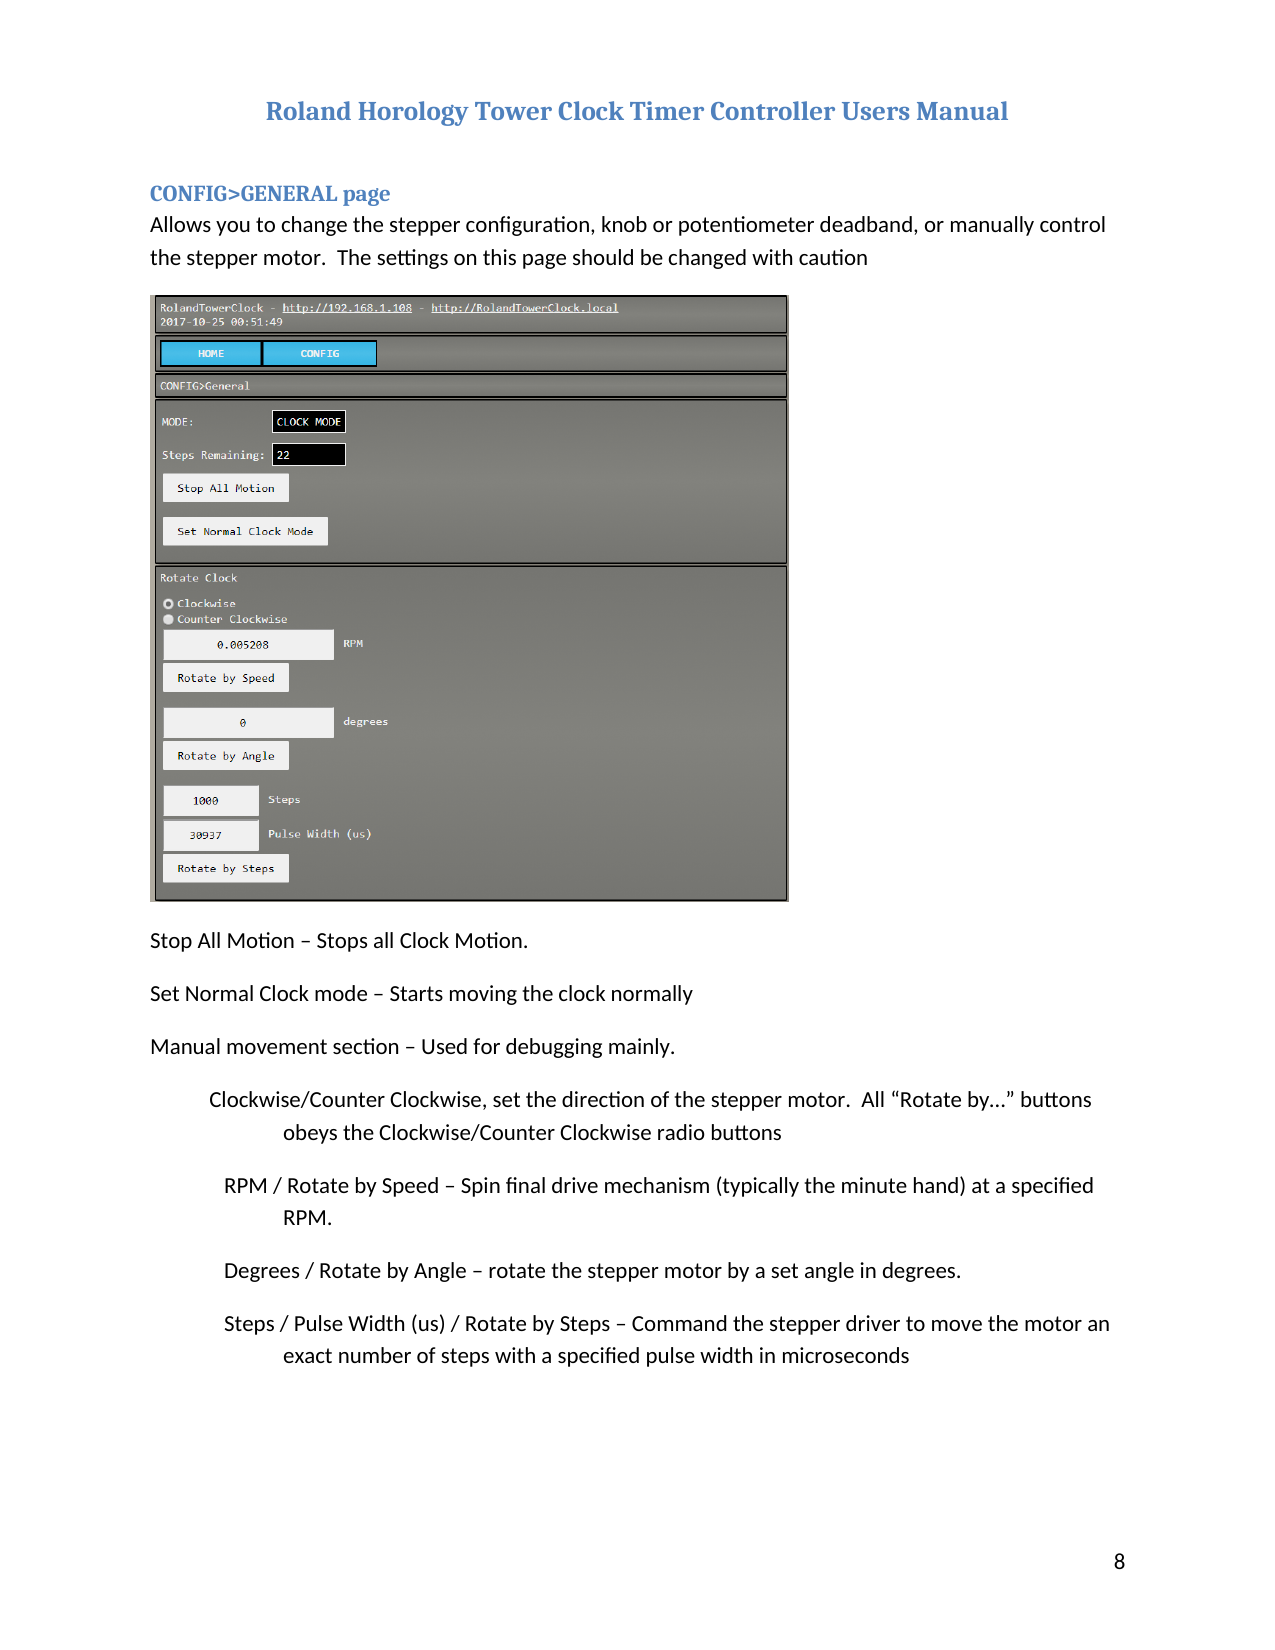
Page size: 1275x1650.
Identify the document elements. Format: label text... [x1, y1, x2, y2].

text Steps / Pulse Width (us) / Rotate by Steps – Command the stepper driver to move the motor an exact number of steps with a specified pulse width in microseconds [224, 1309, 1125, 1369]
subtitle CONFIG>GENERAL page [150, 180, 1125, 207]
text Manual movement section – Used for debugging mainly. [150, 1032, 1125, 1061]
text Allows you to change the stepper configuration, knob or potentiometer deadband, or manually control the stepper motor. The settings on this page should be changed with caution [150, 211, 1125, 271]
text RPM / Rotate by Speed – Spin final drive mechanism (typically the minute hand) at a specified RPM. [224, 1171, 1125, 1231]
text Set Normal Clock mode – Starts moving the clock normally [150, 979, 1125, 1007]
picture [150, 295, 789, 902]
text Clockwise/Counter Clockwise, set the direction of the stepper motor. All “Rotate by…” buttons obeys the Clockwise/Counter Clockwise radio buttons [209, 1086, 1125, 1146]
text Stop All Motion – Stops all Clock Motion. [150, 926, 1125, 954]
text Degrees / Rotate by Angle – rotate the stepper motor by a set angle in degrees. [224, 1256, 1125, 1284]
